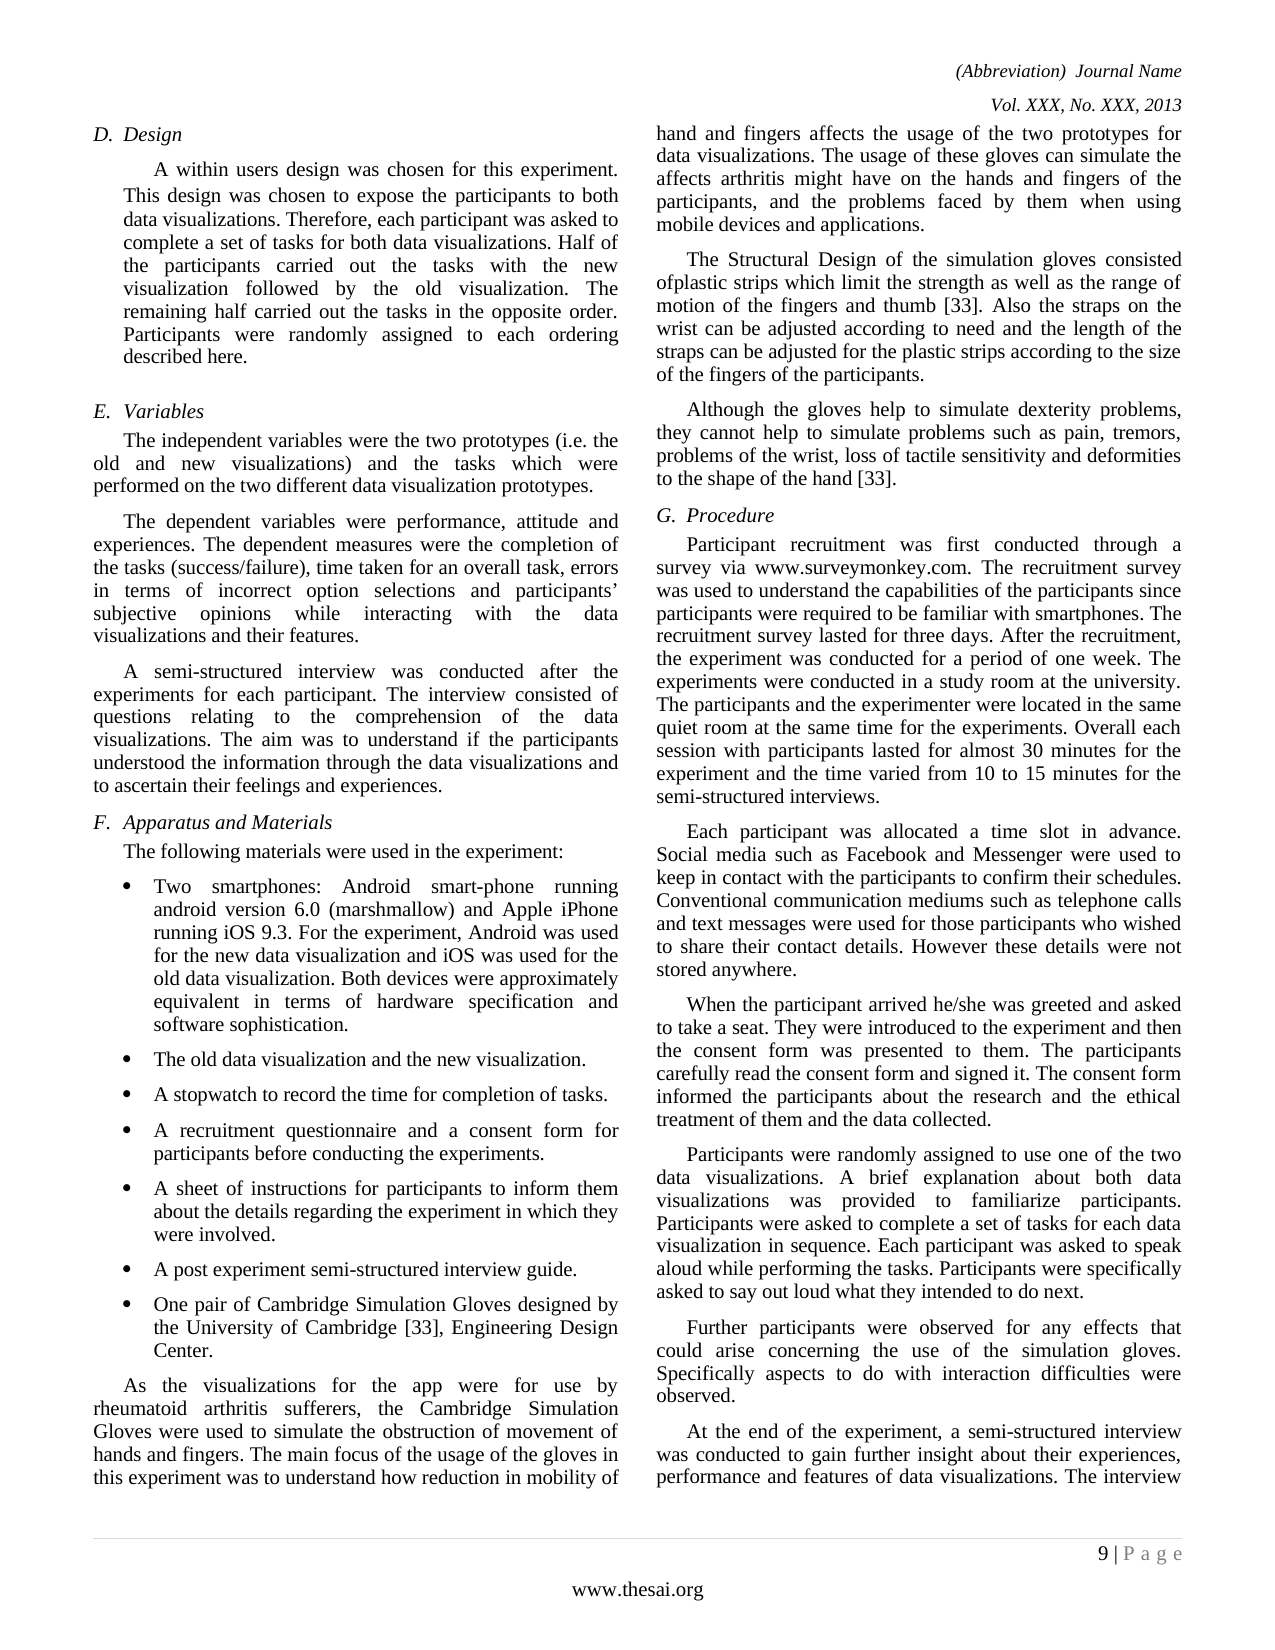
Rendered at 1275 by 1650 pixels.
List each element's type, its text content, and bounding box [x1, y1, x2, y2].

subtitle Variables [93, 398, 619, 423]
list One pair of Cambridge Simulation Gloves designed by the University of Cambridge [33], Engineering Design Center. [123, 1293, 619, 1362]
text A semi-structured interview was conducted after the experiments for each participant. The interview consisted of questions relating to the comprehension of the data visualizations. The aim was to understand if the participants understood the information through the data visualizations and to ascertain their feelings and experiences. [93, 660, 619, 797]
text The following materials were used in the experiment: [93, 840, 619, 863]
text As the visualizations for the app were for use by rheumatoid arthritis sufferers, the Cambridge Simulation Gloves were used to simulate the obstruction of movement of hands and fingers. The main focus of the usage of the gloves in this experiment was to understand how reduction in mobility of hand and fingers affects the usage of the two prototypes for data visualizations. The usage of these gloves can simulate the affects arthritis might have on the hands and fingers of the participants, and the problems faced by them when using mobile devices and applications. [656, 122, 1182, 236]
text When the participant arrived he/she was greeted and asked to take a seat. They were introduced to the experiment and then the consent form was presented to them. The participants carefully read the consent form and signed it. The consent form informed the participants about the research and the ethical treatment of them and the data collected. [656, 993, 1182, 1131]
list A sheet of instructions for participants to inform them about the details regarding the experiment in which they were involved. [123, 1177, 619, 1246]
text Although the gloves help to simulate dexterity problems, they cannot help to simulate problems such as pain, tremors, problems of the wrist, loss of tactile sensitivity and deformities to the shape of the hand [33]. [656, 398, 1182, 490]
text Participants were randomly assigned to use one of the two data visualizations. A brief explanation about both data visualizations was provided to familiarize participants. Participants were asked to complete a set of tasks for each data visualization in sequence. Each participant was asked to speak aloud while performing the tasks. Participants were specifically asked to say out loud what they intended to do next. [656, 1143, 1182, 1303]
text Further participants were observed for any effects that could arise concerning the use of the simulation gloves. Specifically aspects to do with interaction difficulties were observed. [656, 1316, 1182, 1407]
list Two smartphones: Android smart-phone running android version 6.0 (marshmallow) and Apple iPhone running iOS 9.3. For the experiment, Android was used for the new data visualization and iOS was used for the old data visualization. Both devices were approximately equivalent in terms of hardware specification and software sophistication. [123, 875, 619, 1036]
list A post experiment semi-structured interview guide. [123, 1258, 619, 1281]
list The old data visualization and the new visualization. [123, 1048, 619, 1071]
list A stopwatch to record the time for completion of tasks. [123, 1083, 619, 1106]
text The independent variables were the two prototypes (i.e. the old and new visualizations) and the tasks which were performed on the two different data visualization prototypes. [93, 429, 619, 497]
subtitle Apparatus and Materials [93, 810, 619, 834]
text Each participant was allocated a time slot in advance. Social media such as Facebook and Messenger were used to keep in contact with the participants to confirm their schedules. Conventional communication mediums such as telephone calls and text messages were used for those participants who wished to share their contact details. However these details were not stored anywhere. [656, 820, 1182, 981]
text As the visualizations for the app were for use by rheumatoid arthritis sufferers, the Cambridge Simulation Gloves were used to simulate the obstruction of movement of hands and fingers. The main focus of the usage of the gloves in this experiment was to understand how reduction in mobility of hand and fingers affects the usage of the two prototypes for data visualizations. The usage of these gloves can simulate the affects arthritis might have on the hands and fingers of the participants, and the problems faced by them when using mobile devices and applications. [93, 1375, 619, 1489]
list A recruitment questionnaire and a consent form for participants before conducting the experiments. [123, 1119, 619, 1164]
text A within users design was chosen for this experiment. This design was chosen to expose the participants to both data visualizations. Therefore, each participant was asked to complete a set of tasks for both data visualizations. Half of the participants carried out the tasks with the new visualization followed by the old visualization. The remaining half carried out the tasks in the opposite order. Participants were randomly assigned to each ordering described here. [123, 158, 619, 368]
text The Structural Design of the simulation gloves consisted ofplastic strips which limit the strength as well as the range of motion of the fingers and thumb [33]. Also the straps on the wrist can be adjusted according to need and the length of the straps can be adjusted for the plastic strips according to the size of the fingers of the participants. [656, 249, 1182, 386]
subtitle Procedure [656, 503, 1182, 527]
text Participant recruitment was first conducted through a survey via www.surveymonkey.com. The recruitment survey was used to understand the capabilities of the participants since participants were required to be familiar with smartphones. The recruitment survey lasted for three days. After the recruitment, the experiment was conducted for a period of one week. The experiments were conducted in a study room at the university. The participants and the experimenter were located in the same quiet room at the same time for the experiments. Overall each session with participants lasted for almost 30 minutes for the experiment and the time varied from 10 to 15 minutes for the semi-structured interviews. [656, 533, 1182, 808]
text The dependent variables were performance, attitude and experiences. The dependent measures were the completion of the tasks (success/failure), time taken for an overall task, errors in terms of incorrect option selections and participants’ subjective opinions while interacting with the data visualizations and their features. [93, 510, 619, 647]
subtitle Design [93, 122, 619, 146]
